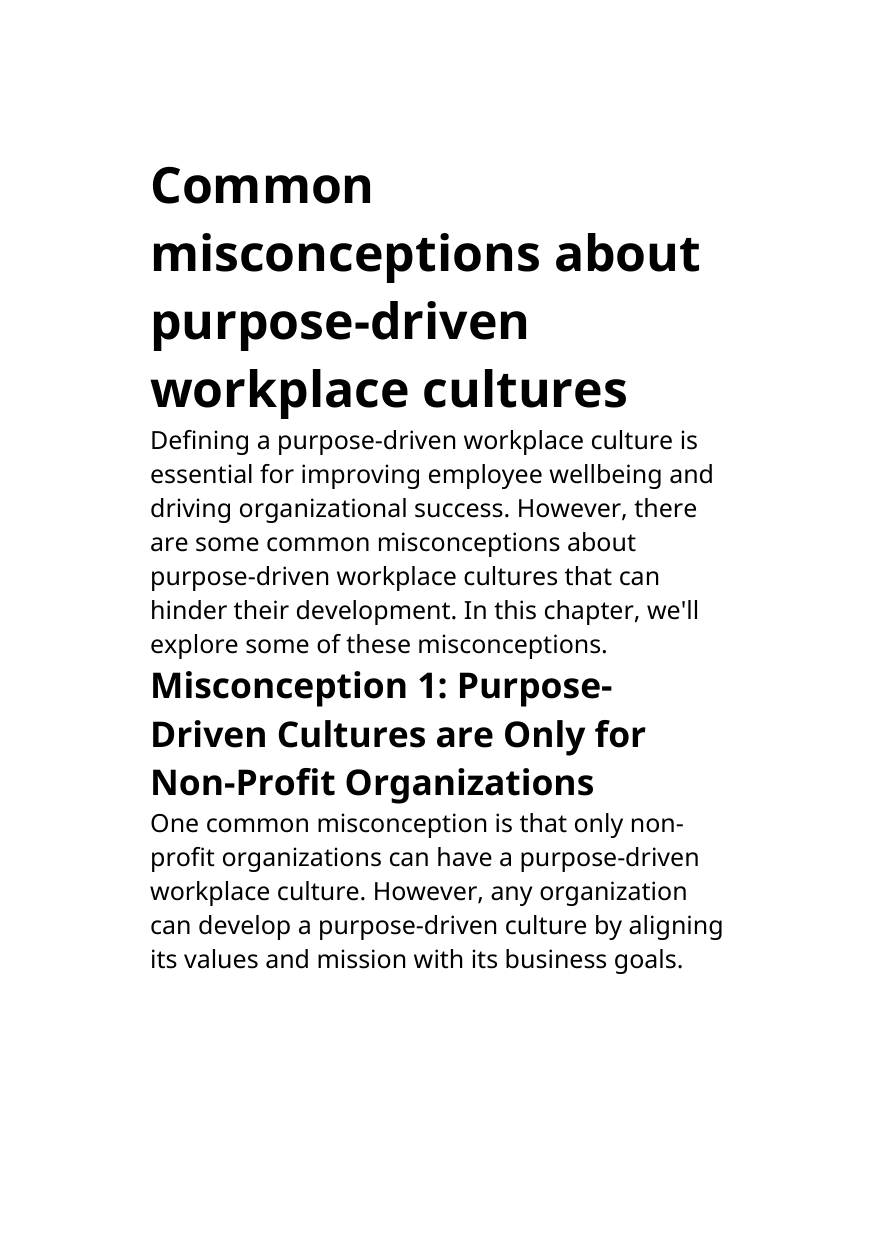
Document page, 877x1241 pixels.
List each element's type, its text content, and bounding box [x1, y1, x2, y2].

text Defining a purpose-driven workplace culture is essential for improving employee wellbeing and driving organizational success. However, there are some common misconceptions about purpose-driven workplace cultures that can hinder their development. In this chapter, we'll explore some of these misconceptions. [150, 422, 727, 661]
text One common misconception is that only non-profit organizations can have a purpose-driven workplace culture. However, any organization can develop a purpose-driven culture by aligning its values and mission with its business goals. [150, 806, 727, 976]
subtitle Common misconceptions about purpose-driven workplace cultures [150, 150, 727, 422]
subtitle Misconception 1: Purpose-Driven Cultures are Only for Non-Profit Organizations [150, 661, 727, 806]
